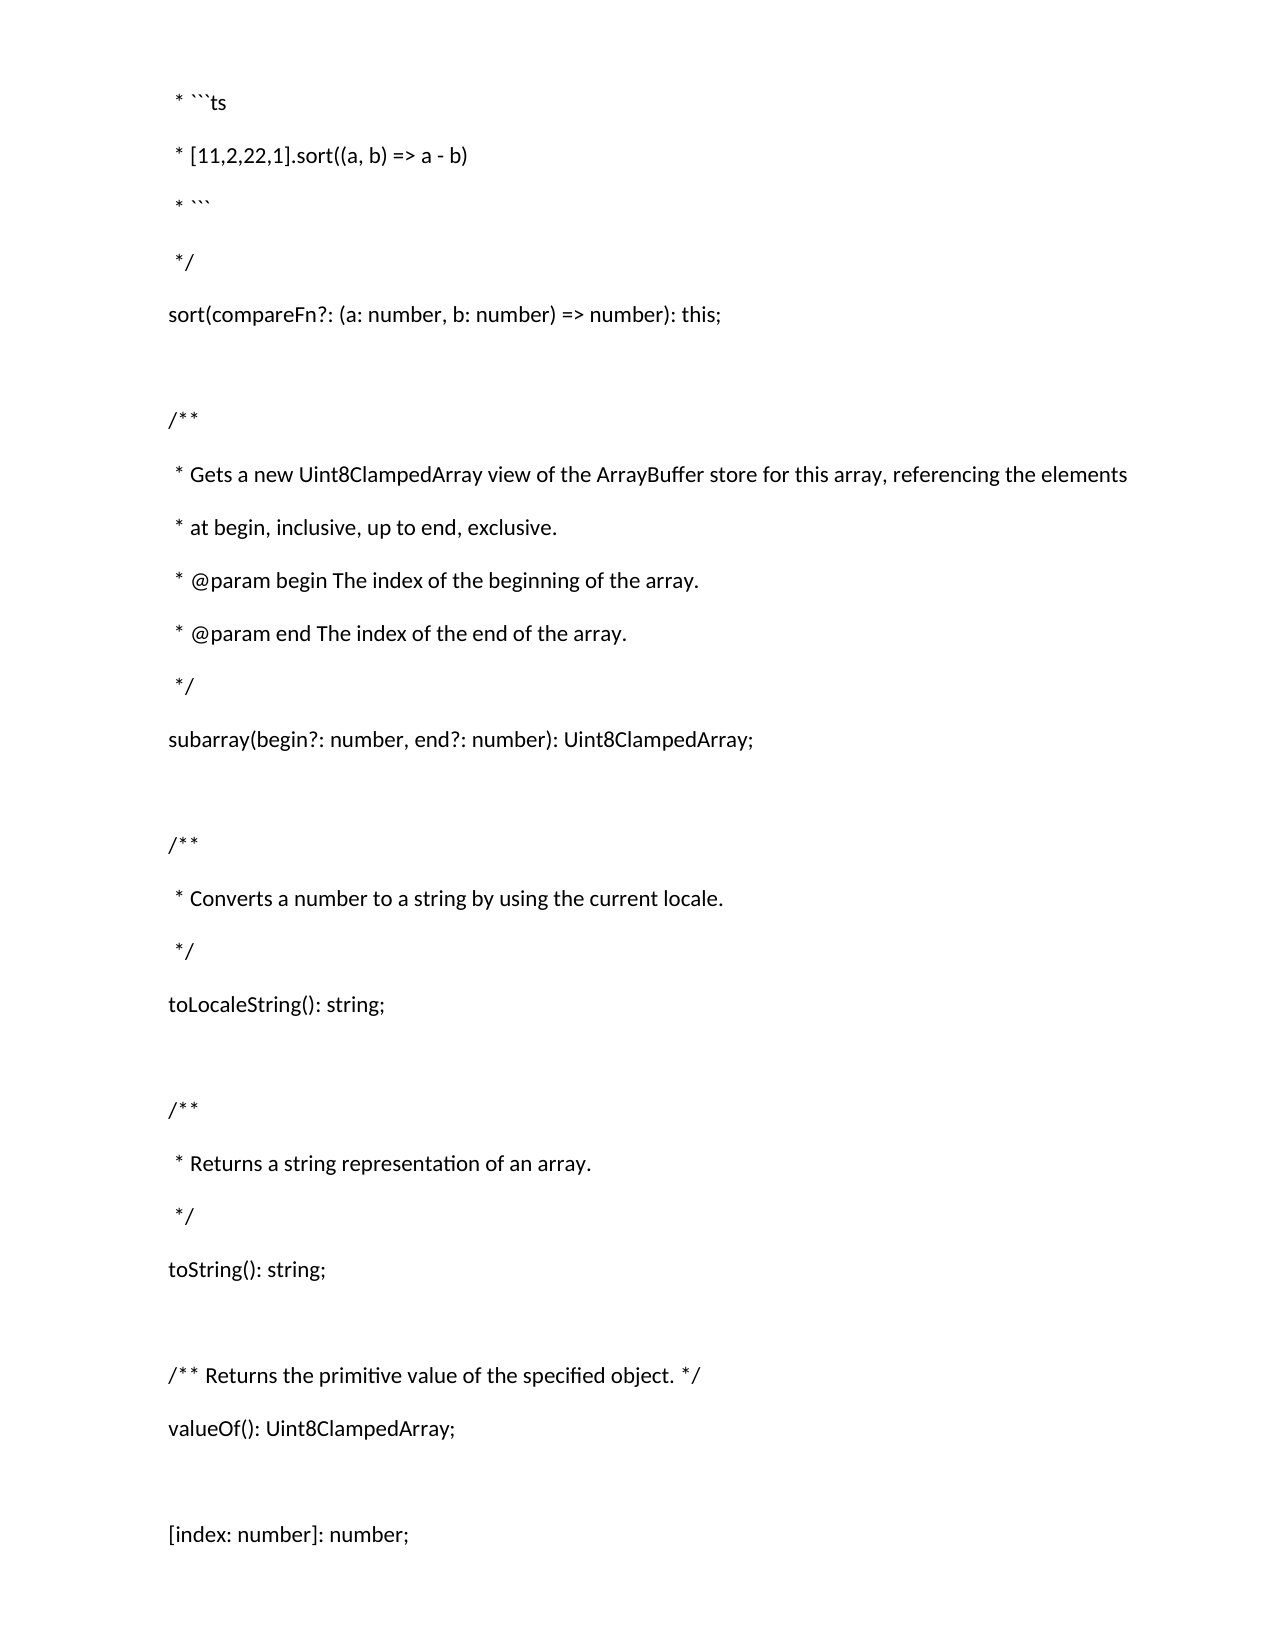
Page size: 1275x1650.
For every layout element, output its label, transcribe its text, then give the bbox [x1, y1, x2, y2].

text */ [148, 937, 1186, 965]
text */ [148, 672, 1186, 700]
text * @param begin The index of the beginning of the array. [148, 566, 1186, 594]
text * Gets a new Uint8ClampedArray view of the ArrayBuffer store for this array, referencing the elements [148, 460, 1186, 488]
text * [11,2,22,1].sort((a, b) => a - b) [148, 142, 1186, 169]
text toString(): string; [148, 1255, 1186, 1283]
text */ [148, 1202, 1186, 1230]
text * ```ts [148, 88, 1186, 117]
text [index: number]: number; [148, 1520, 1186, 1548]
text * @param end The index of the end of the array. [148, 619, 1186, 647]
text * ``` [148, 194, 1186, 223]
text sort(compareFn?: (a: number, b: number) => number): this; [148, 301, 1186, 329]
text valueOf(): Uint8ClampedArray; [148, 1414, 1186, 1442]
text */ [148, 248, 1186, 276]
text subarray(begin?: number, end?: number): Uint8ClampedArray; [148, 725, 1186, 753]
text /** [148, 831, 1186, 859]
text /** [148, 407, 1186, 435]
text /** Returns the primitive value of the specified object. */ [148, 1361, 1186, 1389]
text * Returns a string representation of an array. [148, 1149, 1186, 1177]
text * at begin, inclusive, up to end, exclusive. [148, 513, 1186, 541]
text toLocaleString(): string; [148, 990, 1186, 1018]
text * Converts a number to a string by using the current locale. [148, 884, 1186, 912]
text /** [148, 1096, 1186, 1124]
